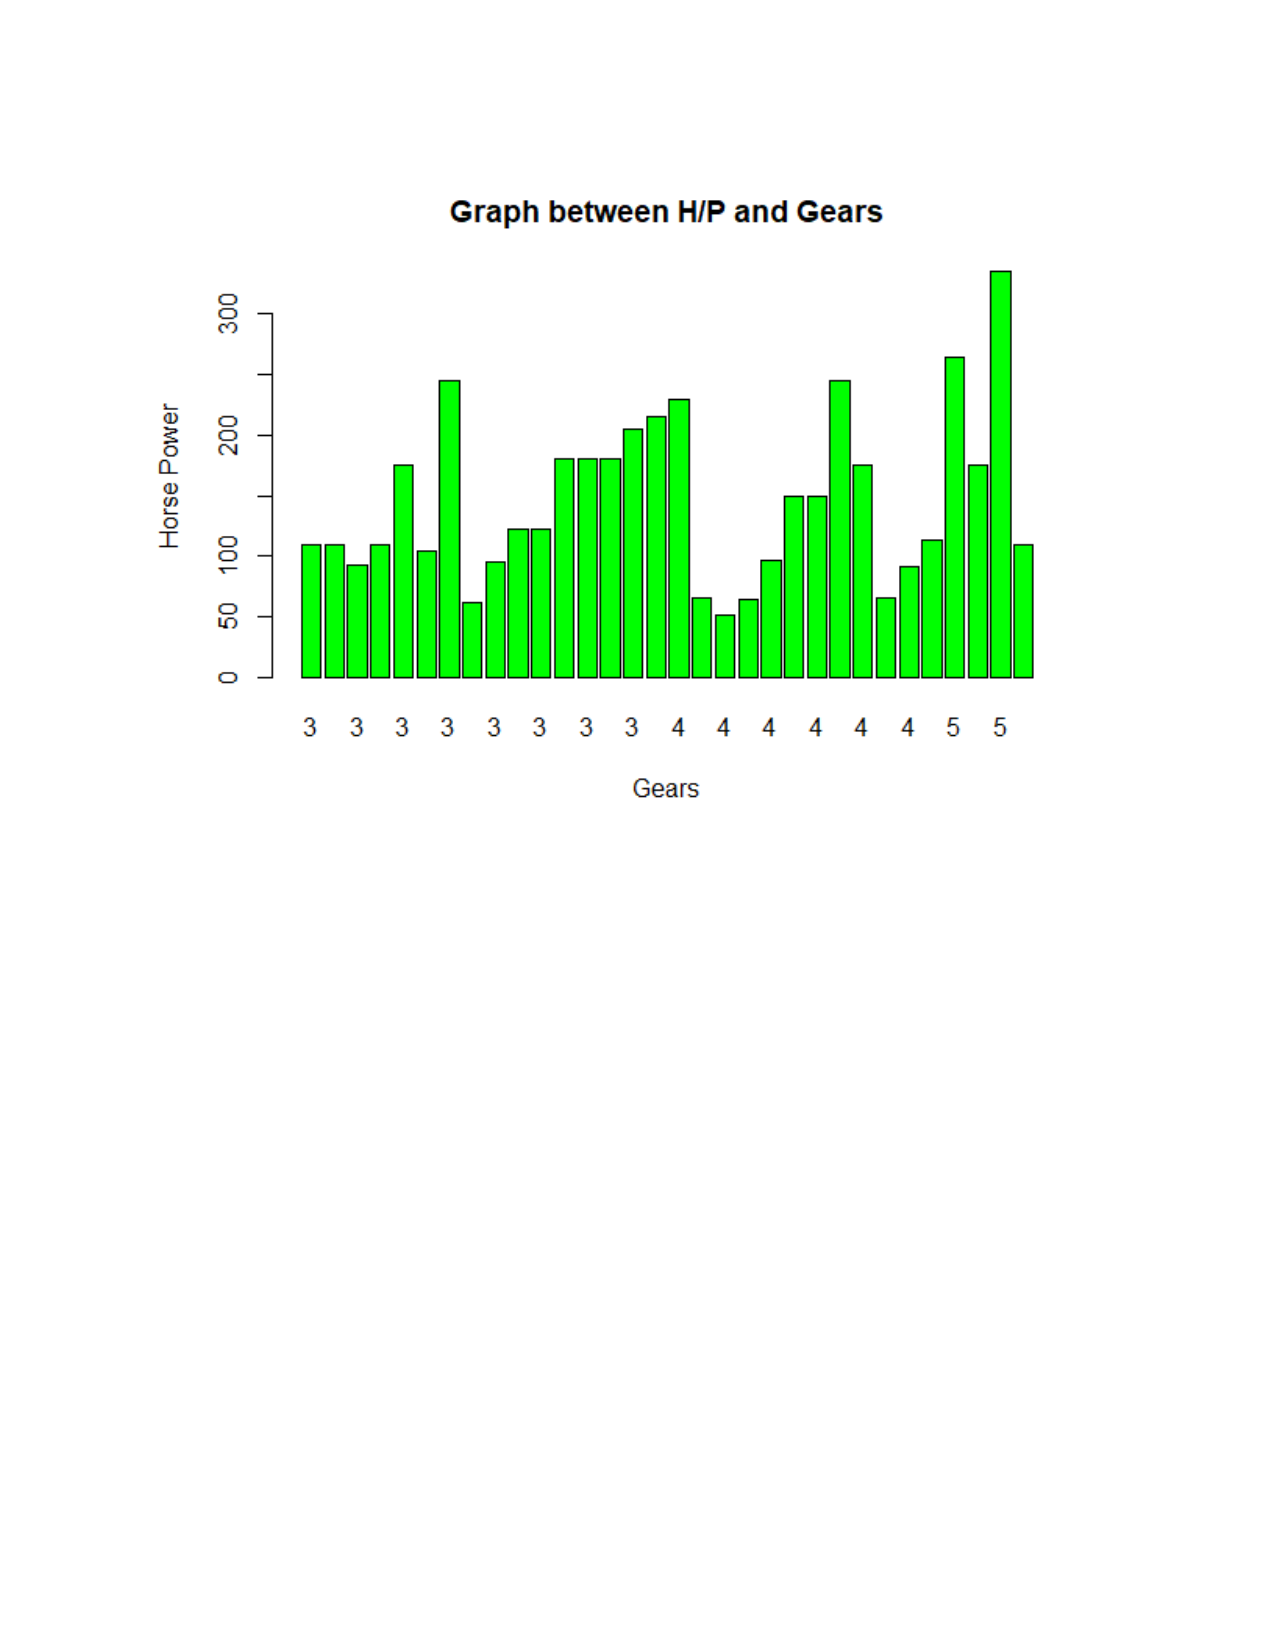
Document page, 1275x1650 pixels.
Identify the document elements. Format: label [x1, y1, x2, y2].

picture [150, 150, 1122, 831]
